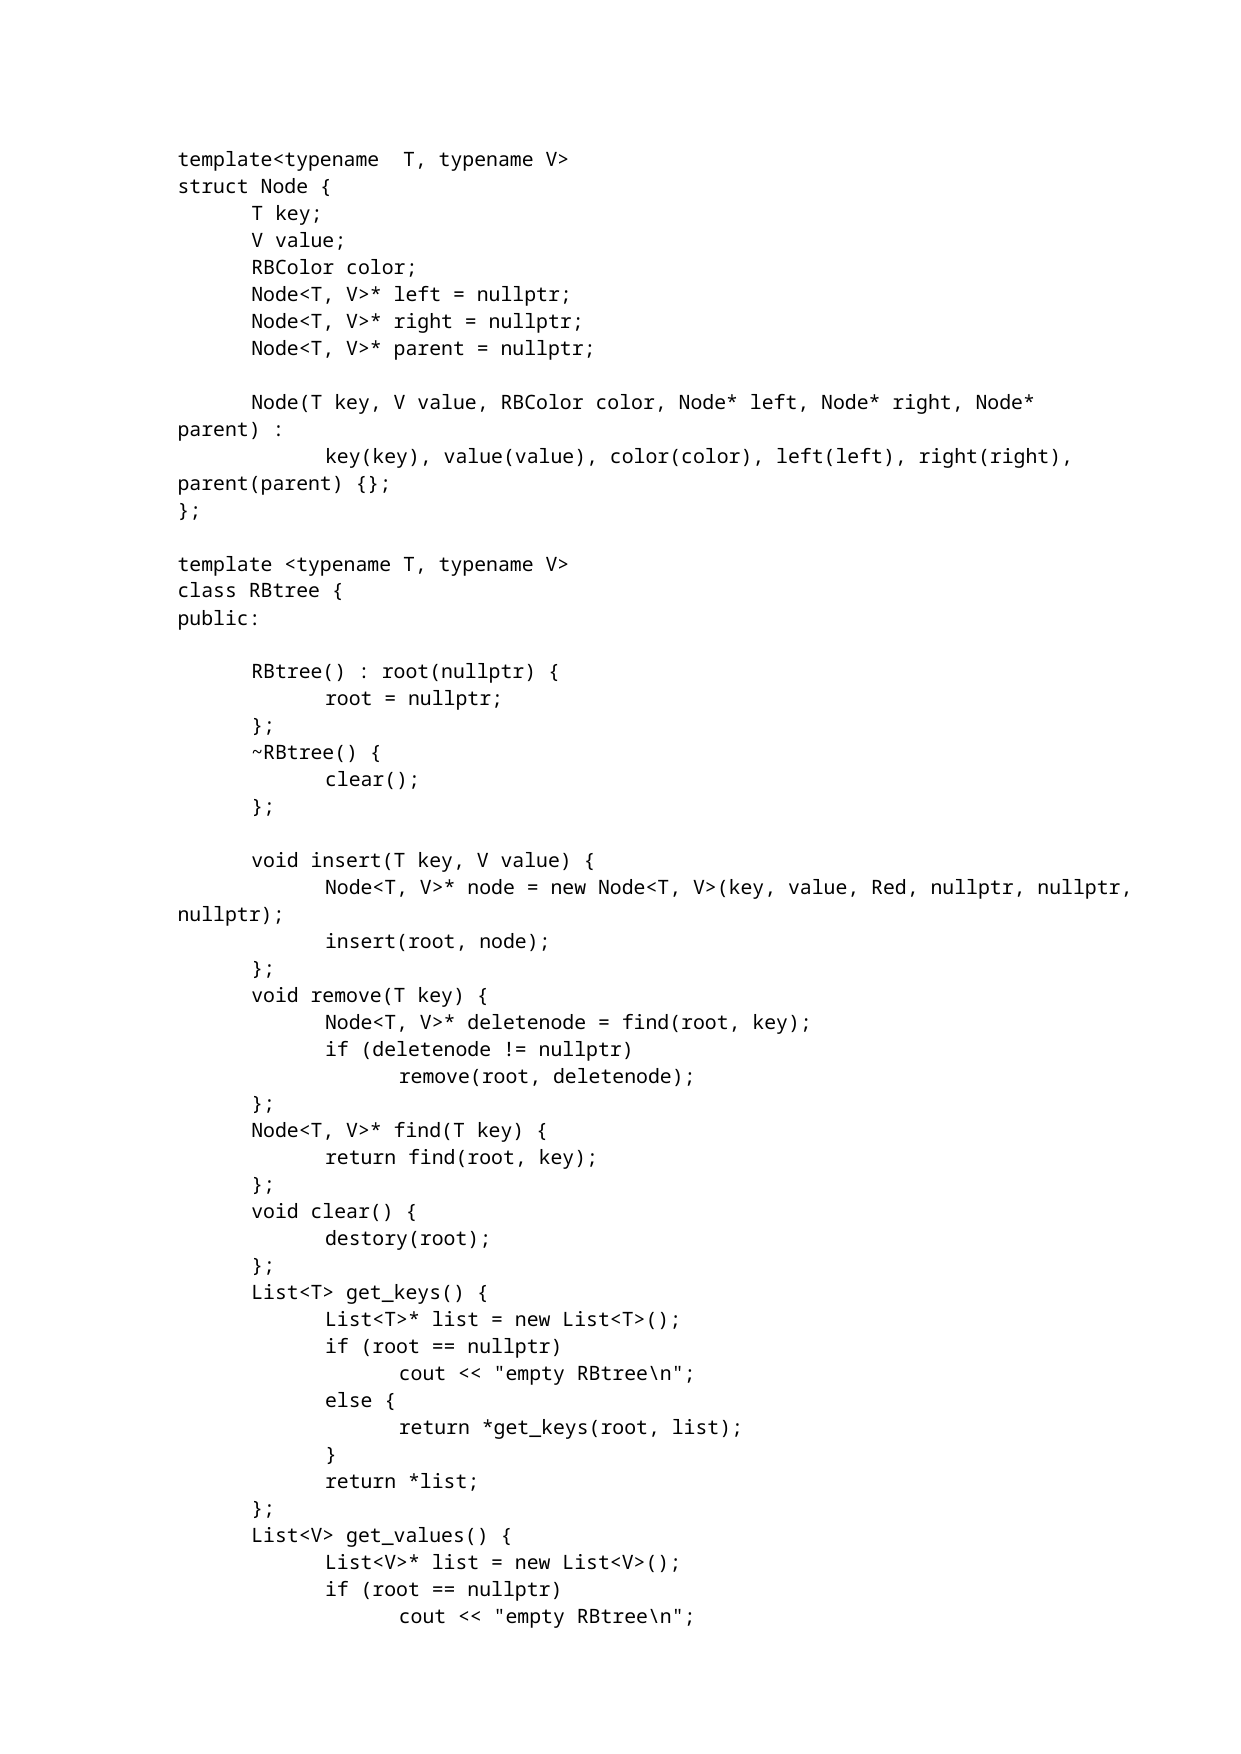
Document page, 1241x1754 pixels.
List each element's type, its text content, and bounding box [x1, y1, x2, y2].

text V value; [177, 226, 1152, 253]
text else { [177, 1386, 1152, 1413]
text }; [177, 954, 1152, 981]
text Node<T, V>* left = nullptr; [177, 280, 1152, 307]
text void remove(T key) { [177, 981, 1152, 1008]
text return find(root, key); [177, 1143, 1152, 1170]
text key(key), value(value), color(color), left(left), right(right), parent(parent) {}; [177, 442, 1152, 496]
text void clear() { [177, 1197, 1152, 1224]
text if (root == nullptr) [177, 1575, 1152, 1602]
text Node<T, V>* node = new Node<T, V>(key, value, Red, nullptr, nullptr, nullptr); [177, 873, 1152, 927]
text List<V> get_values() { [177, 1521, 1152, 1548]
text public: [177, 604, 1152, 631]
text template <typename T, typename V> [177, 550, 1152, 577]
text cout << "empty RBtree\n"; [177, 1602, 1152, 1629]
text RBColor color; [177, 253, 1152, 280]
text }; [177, 712, 1152, 739]
text template<typename T, typename V> [177, 145, 1152, 172]
text return *list; [177, 1467, 1152, 1494]
text if (root == nullptr) [177, 1332, 1152, 1359]
text remove(root, deletenode); [177, 1062, 1152, 1089]
text }; [177, 496, 1152, 523]
text if (deletenode != nullptr) [177, 1035, 1152, 1062]
text T key; [177, 199, 1152, 226]
text Node<T, V>* right = nullptr; [177, 307, 1152, 334]
text } [177, 1440, 1152, 1467]
text List<V>* list = new List<V>(); [177, 1548, 1152, 1575]
text root = nullptr; [177, 685, 1152, 712]
text Node<T, V>* find(T key) { [177, 1116, 1152, 1143]
text Node<T, V>* deletenode = find(root, key); [177, 1008, 1152, 1035]
text ~RBtree() { [177, 739, 1152, 766]
text return *get_keys(root, list); [177, 1413, 1152, 1440]
text void insert(T key, V value) { [177, 847, 1152, 873]
text }; [177, 1494, 1152, 1521]
text destory(root); [177, 1224, 1152, 1251]
text clear(); [177, 766, 1152, 793]
text }; [177, 1170, 1152, 1197]
text insert(root, node); [177, 927, 1152, 954]
text class RBtree { [177, 577, 1152, 604]
text List<T>* list = new List<T>(); [177, 1305, 1152, 1332]
text Node<T, V>* parent = nullptr; [177, 334, 1152, 361]
text }; [177, 793, 1152, 819]
text }; [177, 1251, 1152, 1278]
text List<T> get_keys() { [177, 1278, 1152, 1305]
text Node(T key, V value, RBColor color, Node* left, Node* right, Node* parent) : [177, 388, 1152, 442]
text cout << "empty RBtree\n"; [177, 1359, 1152, 1386]
text struct Node { [177, 172, 1152, 199]
text RBtree() : root(nullptr) { [177, 658, 1152, 685]
text }; [177, 1089, 1152, 1116]
